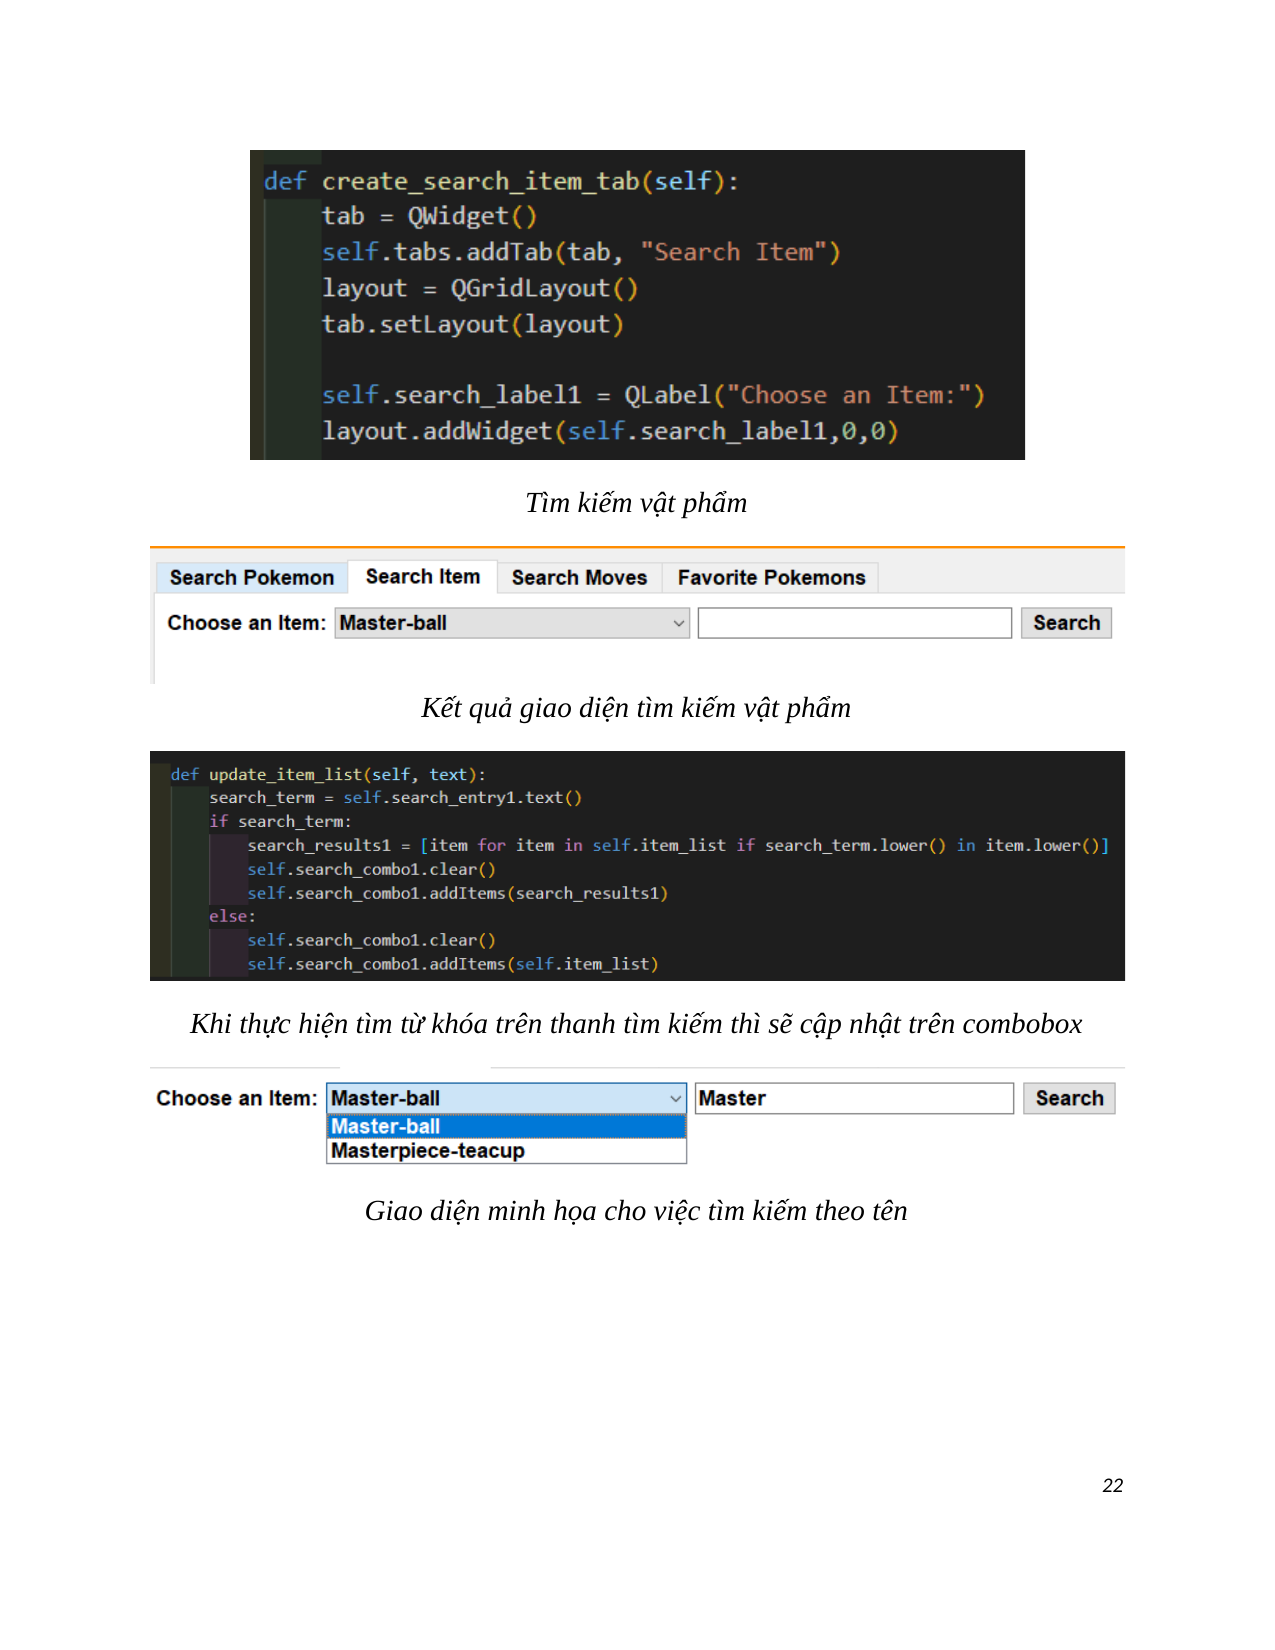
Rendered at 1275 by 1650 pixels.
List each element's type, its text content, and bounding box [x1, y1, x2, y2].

picture [150, 546, 1125, 684]
text Giao diện minh họa cho việc tìm kiếm theo tên [150, 1186, 1125, 1226]
text Tìm kiếm vật phẩm [150, 485, 1125, 519]
picture [150, 1067, 1125, 1186]
text Kết quả giao diện tìm kiếm vật phẩm [150, 684, 1125, 724]
text Khi thực hiện tìm từ khóa trên thanh tìm kiếm thì sẽ cập nhật trên combobox [150, 1006, 1125, 1039]
picture [150, 751, 1125, 981]
picture [250, 150, 1025, 460]
